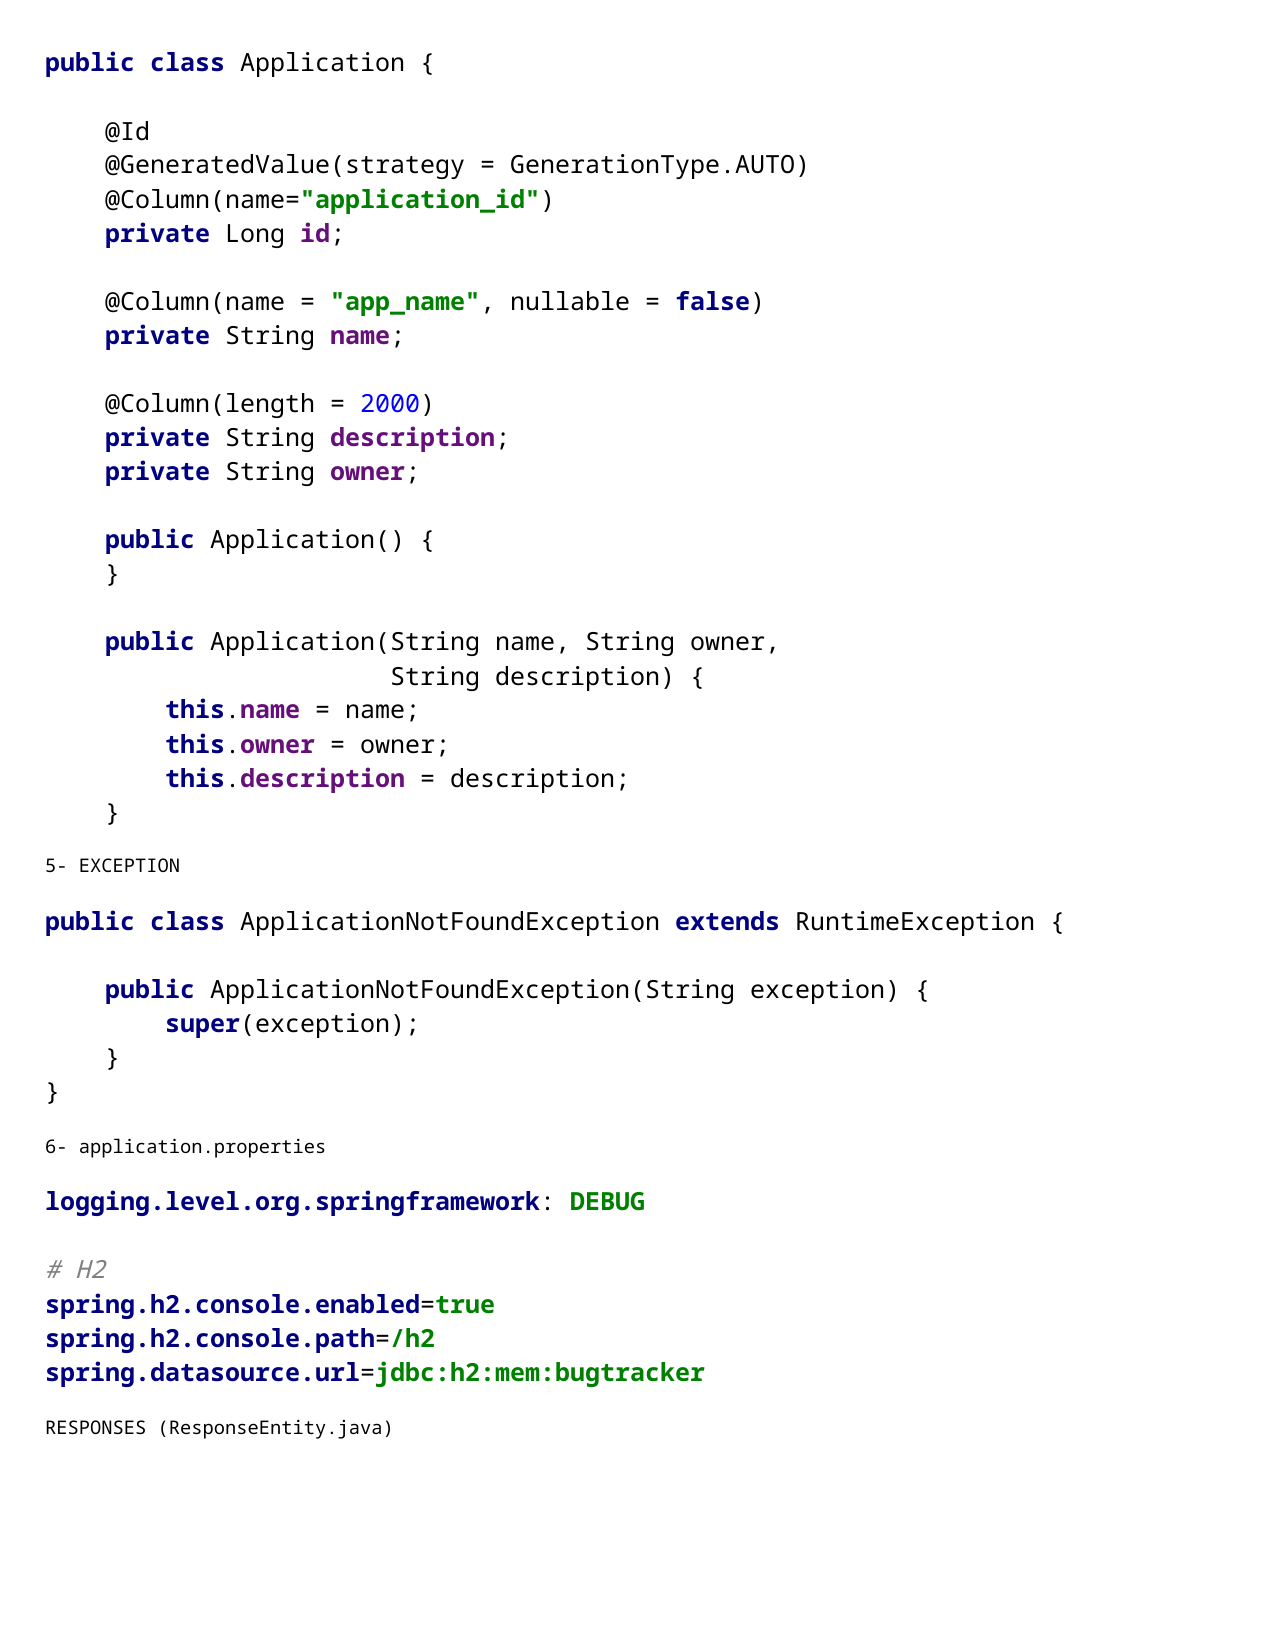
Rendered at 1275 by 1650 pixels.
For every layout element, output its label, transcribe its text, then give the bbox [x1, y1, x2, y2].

text public class ApplicationNotFoundException extends RuntimeException { public ApplicationNotFoundException(String exception) { super(exception); } } [45, 903, 1230, 1107]
text 6- application.properties [45, 1133, 1230, 1158]
text logging.level.org.springframework: DEBUG # H2 spring.h2.console.enabled=true spring.h2.console.path=/h2 spring.datasource.url=jdbc:h2:mem:bugtracker [45, 1184, 1230, 1388]
text RESPONSES (ResponseEntity.java) [45, 1414, 1230, 1439]
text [45, 45, 1230, 852]
text 5- EXCEPTION [45, 852, 1230, 878]
